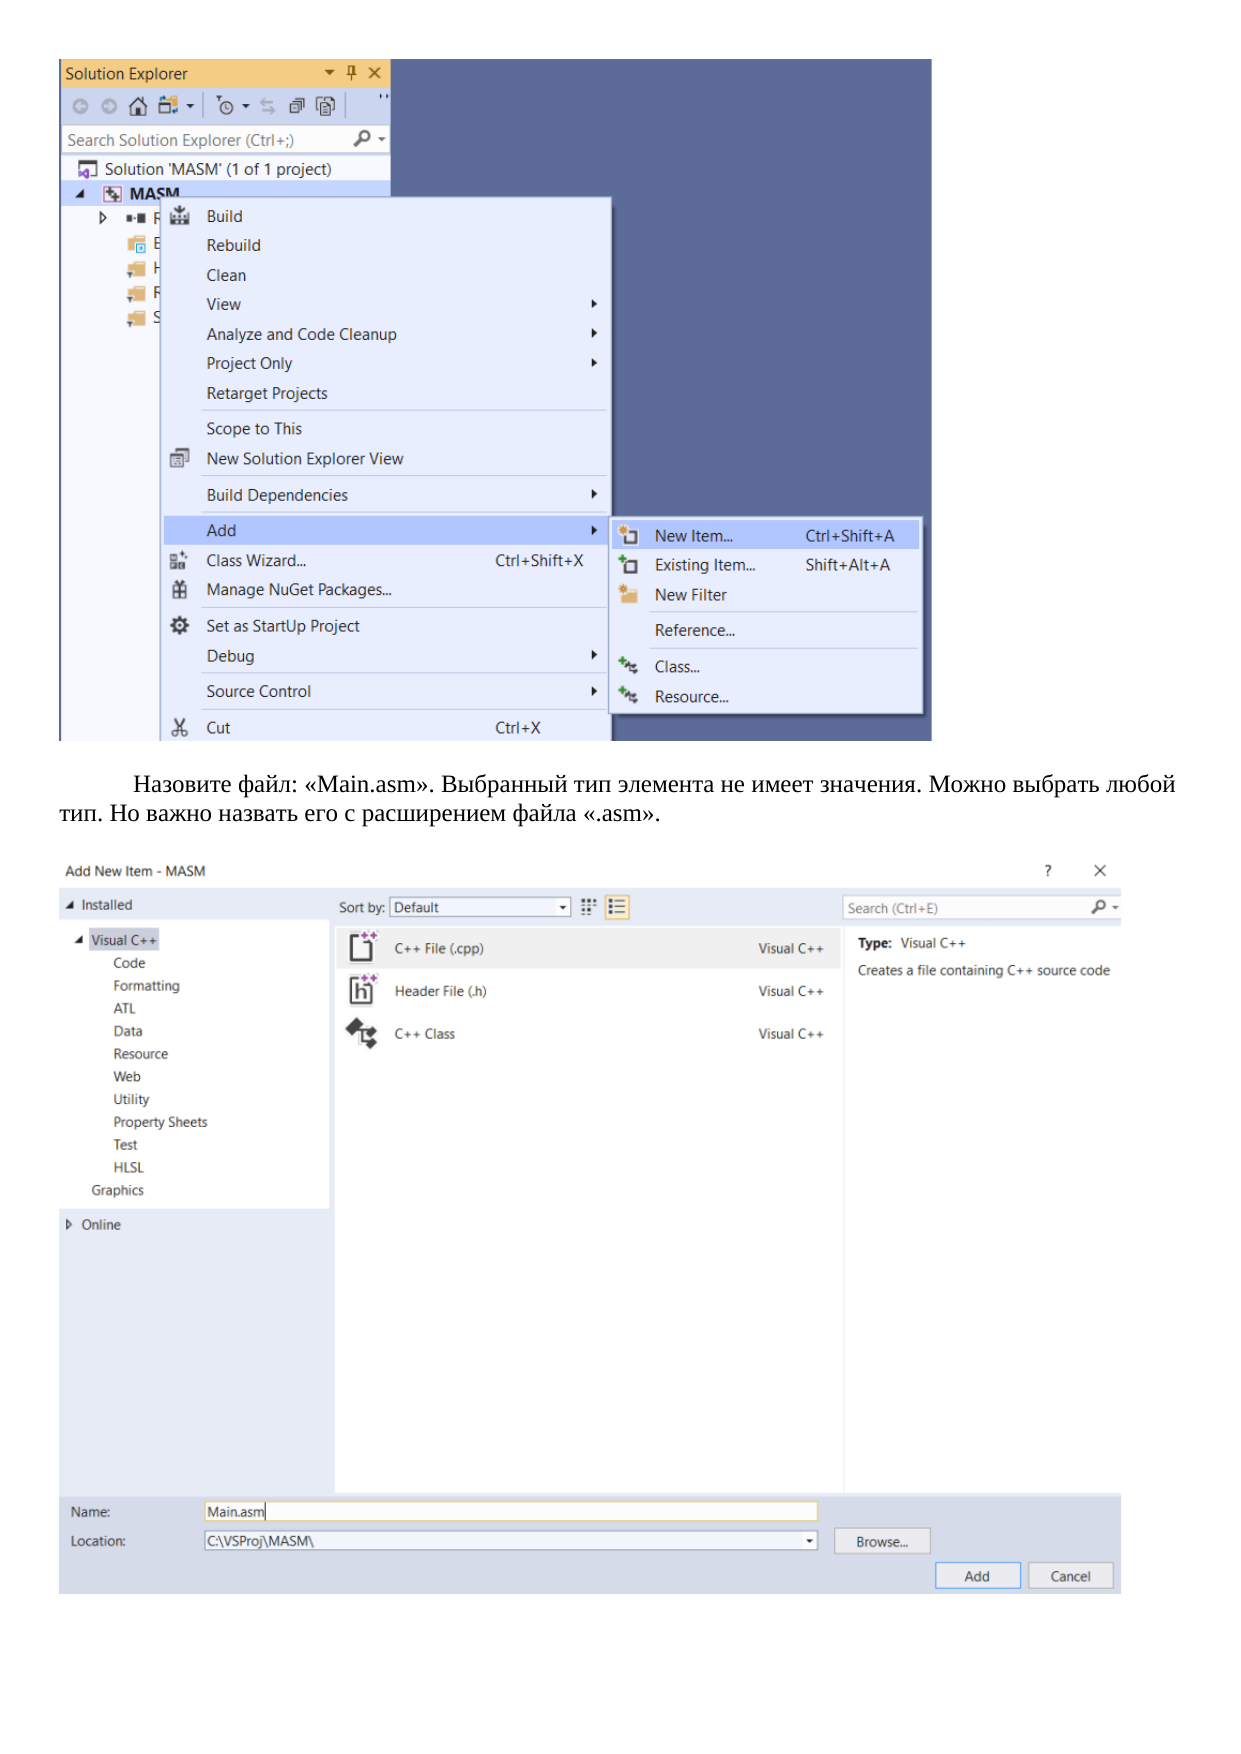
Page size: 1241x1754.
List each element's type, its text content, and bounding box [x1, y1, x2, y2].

picture [59, 59, 932, 741]
text Назовите файл: «Main.asm». Выбранный тип элемента не имеет значения. Можно выбрать любой тип. Но важно назвать его с расширением файла «.asm». [59, 769, 1181, 827]
picture [59, 856, 1122, 1594]
